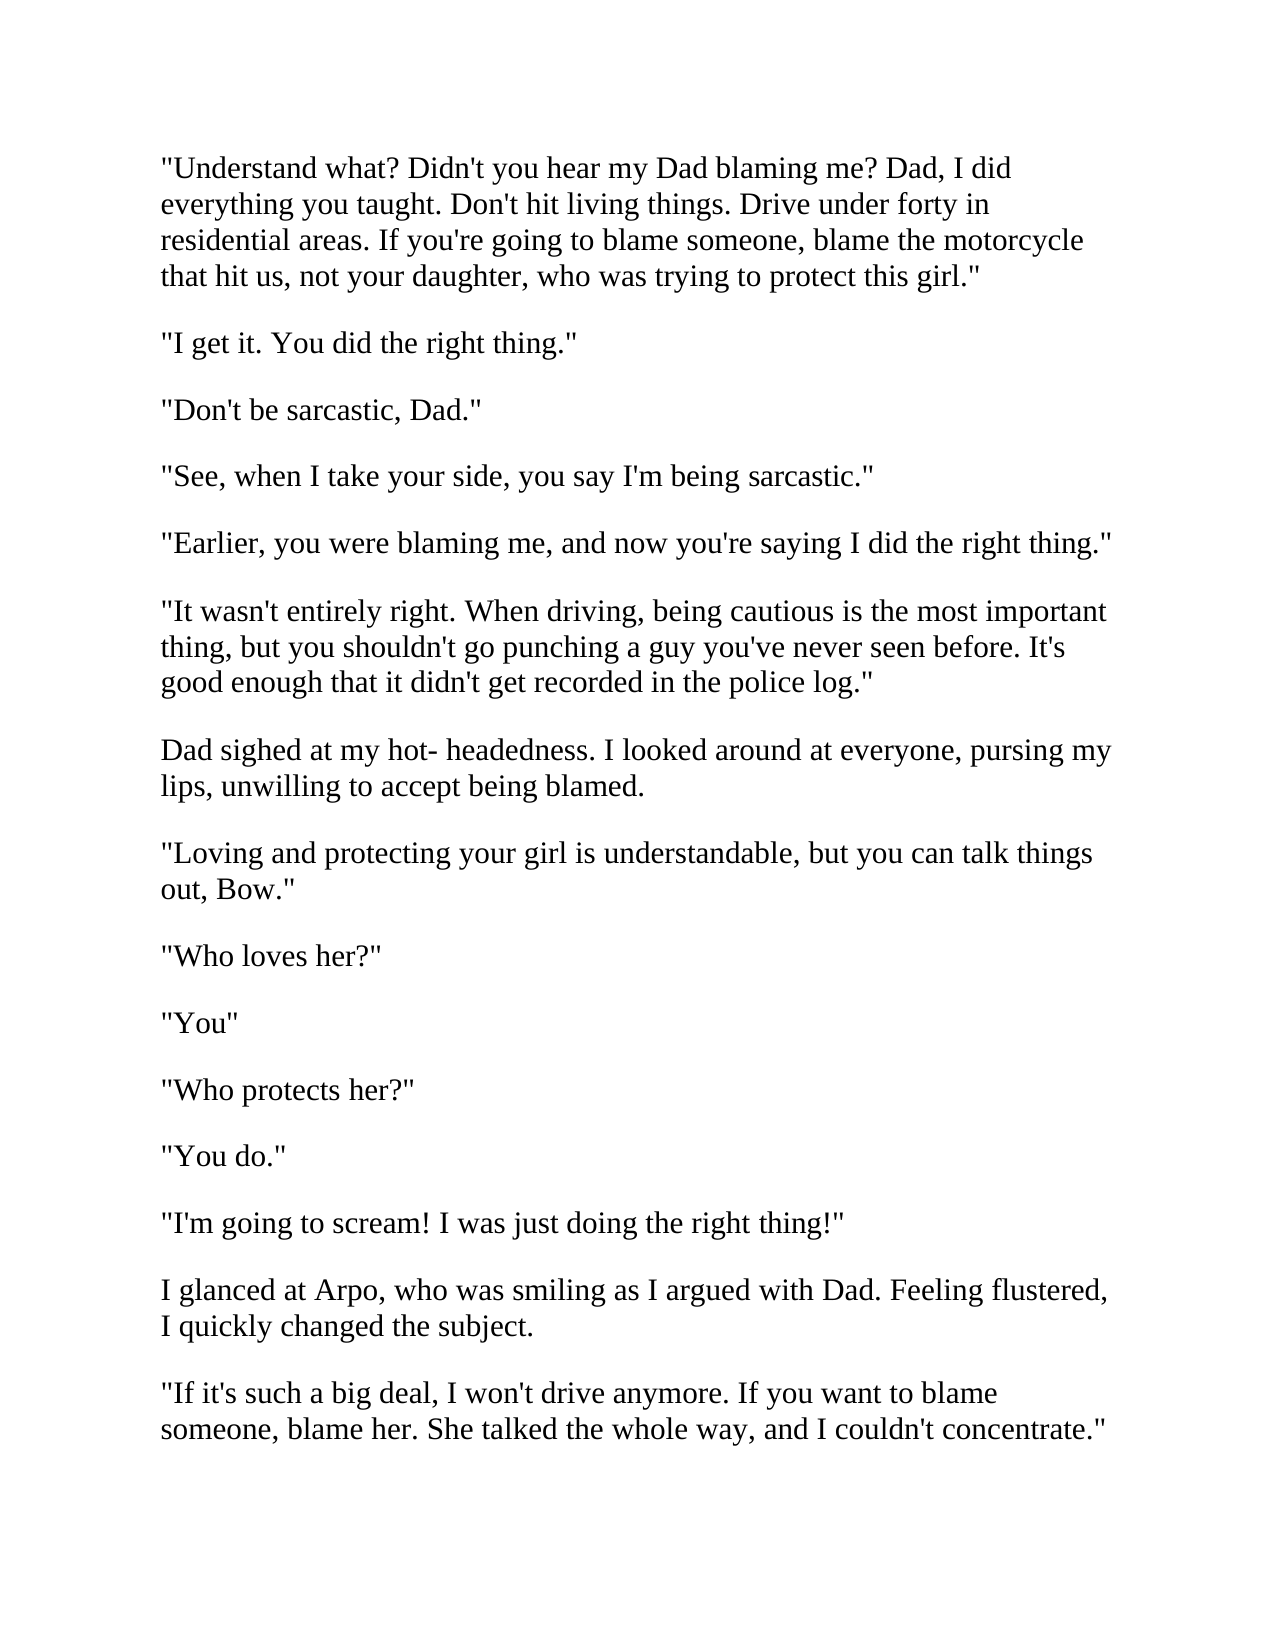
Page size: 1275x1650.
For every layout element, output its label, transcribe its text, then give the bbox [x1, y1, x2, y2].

text "It wasn't entirely right. When driving, being cautious is the most important thing, but you shouldn't go punching a guy you've never seen before. It's good enough that it didn't get recorded in the police log." [160, 592, 1114, 700]
text "I'm going to scream! I was just doing the right thing!" [160, 1204, 1127, 1240]
text "If it's such a big deal, I won't drive anymore. If you want to blame someone, blame her. She talked the whole way, and I couldn't concentrate." [160, 1374, 1109, 1446]
text I glanced at Arpo, who was smiling as I argued with Dad. Feeling flustered, I quickly changed the subject. [160, 1271, 1109, 1343]
text "Earlier, you were blaming me, and now you're saying I did the right thing." [160, 525, 1127, 561]
text "Loving and protecting your girl is understandable, but you can talk things out, Bow." [160, 834, 1114, 906]
text "Who protects her?" "You do." [160, 1071, 447, 1173]
text "Who loves her?" "You" [160, 937, 447, 1040]
text Dad sighed at my hot- headedness. I looked around at everyone, pursing my lips, unwilling to accept being blamed. [160, 731, 1127, 803]
text "Understand what? Didn't you hear my Dad blaming me? Dad, I did everything you taught. Don't hit living things. Drive under forty in residential areas. If you're going to blame someone, blame the motorcycle that hit us, not your daughter, who was trying to protect this girl." [160, 149, 1109, 293]
text "See, when I take your side, you say I'm being sarcastic." [160, 457, 1127, 493]
text "I get it. You did the right thing." "Don't be sarcastic, Dad." [160, 324, 579, 427]
